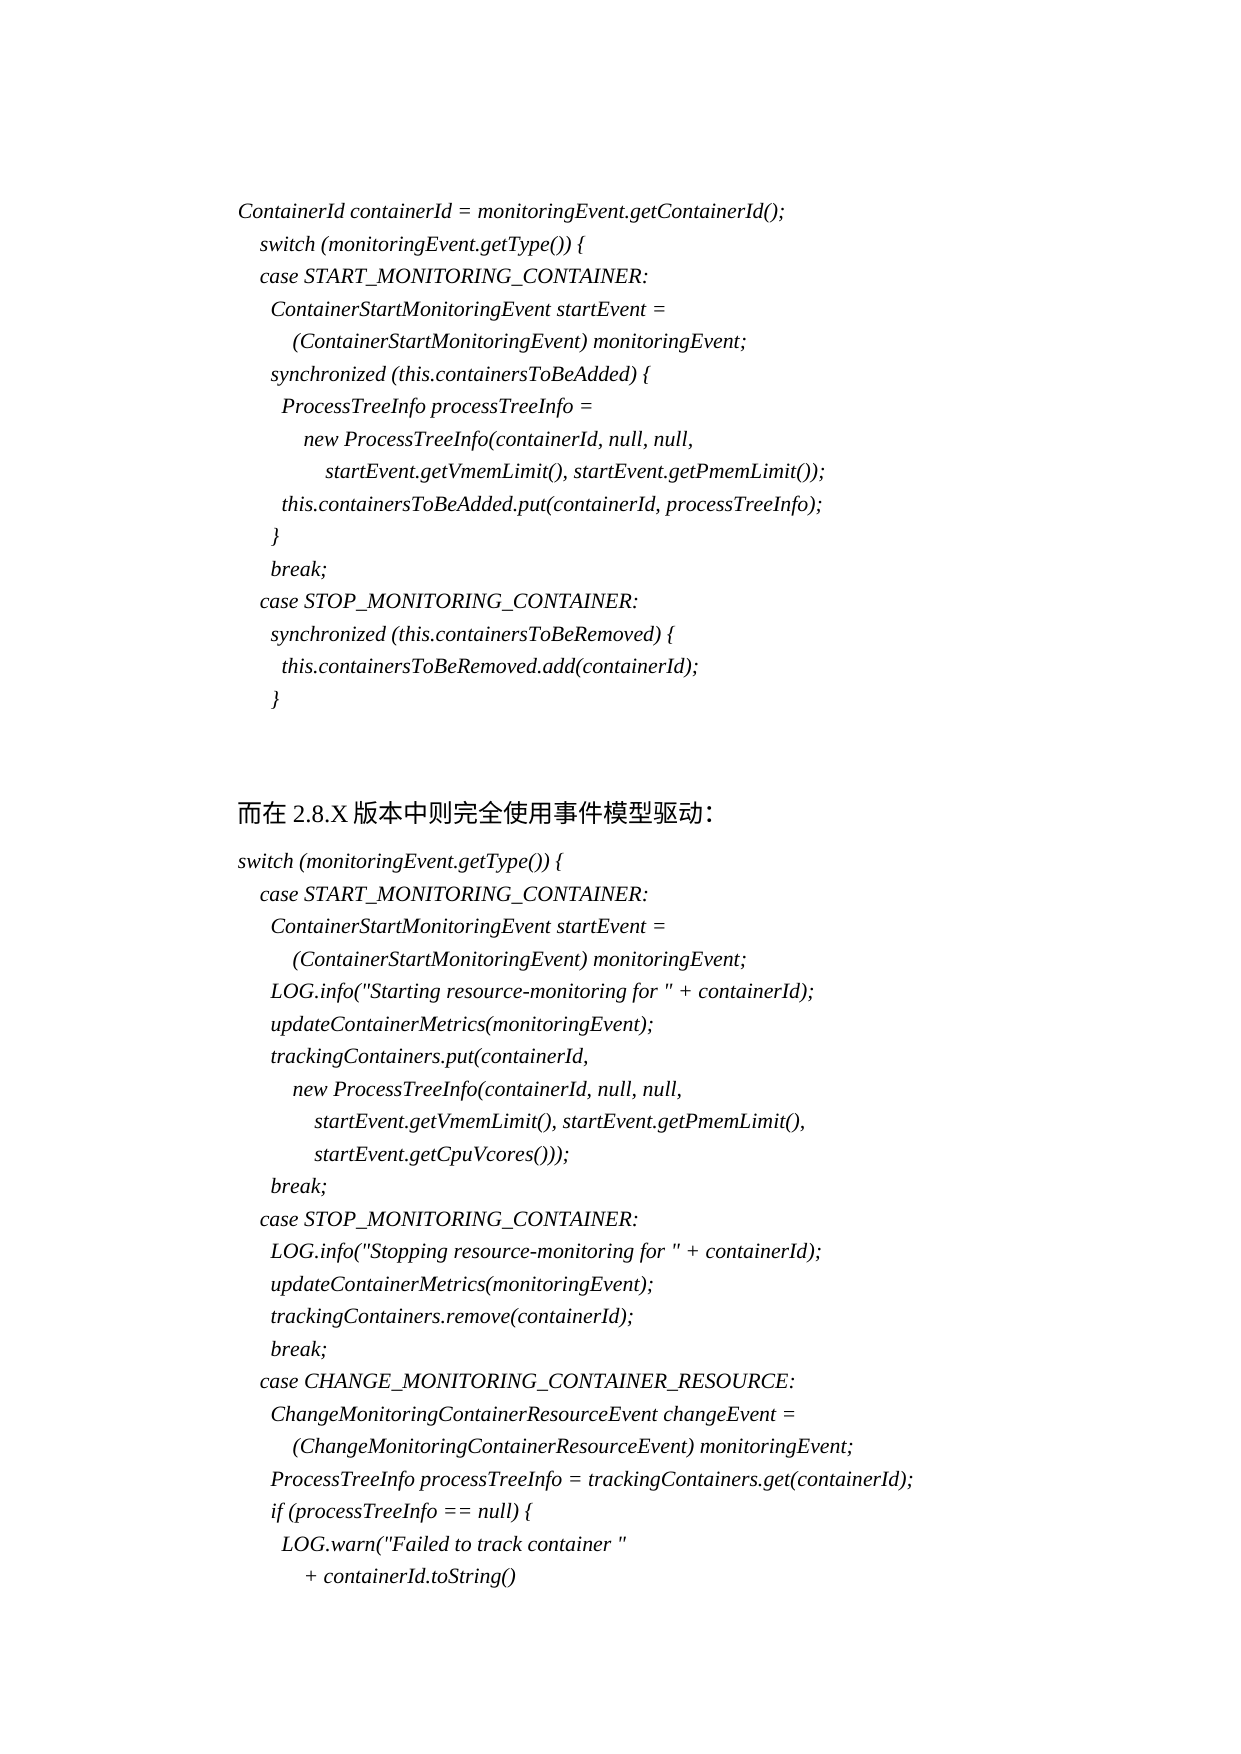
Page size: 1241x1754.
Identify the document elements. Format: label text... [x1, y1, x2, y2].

text switch (monitoringEvent.getType()) { [187, 227, 1053, 259]
text case START_MONITORING_CONTAINER: [187, 877, 1053, 909]
text } [187, 519, 1053, 552]
text startEvent.getVmemLimit(), startEvent.getPmemLimit()); [187, 454, 1053, 487]
text this.containersToBeRemoved.add(containerId); [187, 649, 1053, 682]
text ProcessTreeInfo processTreeInfo = trackingContainers.get(containerId); [187, 1462, 1053, 1494]
text ChangeMonitoringContainerResourceEvent changeEvent = [187, 1397, 1053, 1429]
text this.containersToBeAdded.put(containerId, processTreeInfo); [187, 487, 1053, 519]
text break; [187, 1332, 1053, 1364]
text LOG.info("Stopping resource-monitoring for " + containerId); [187, 1234, 1053, 1267]
text 而在2.8.X版本中则完全使用事件模型驱动： [187, 779, 1053, 844]
text (ContainerStartMonitoringEvent) monitoringEvent; [187, 324, 1053, 357]
text switch (monitoringEvent.getType()) { [187, 844, 1053, 877]
text LOG.warn("Failed to track container " [187, 1527, 1053, 1559]
text new ProcessTreeInfo(containerId, null, null, [187, 1072, 1053, 1104]
text } [187, 682, 1053, 714]
text case START_MONITORING_CONTAINER: [187, 259, 1053, 292]
text trackingContainers.put(containerId, [187, 1039, 1053, 1072]
text ContainerStartMonitoringEvent startEvent = [187, 292, 1053, 324]
text updateContainerMetrics(monitoringEvent); [187, 1267, 1053, 1299]
text case STOP_MONITORING_CONTAINER: [187, 584, 1053, 617]
text startEvent.getVmemLimit(), startEvent.getPmemLimit(), [187, 1104, 1053, 1137]
text synchronized (this.containersToBeAdded) { [187, 357, 1053, 389]
text case STOP_MONITORING_CONTAINER: [187, 1202, 1053, 1234]
text if (processTreeInfo == null) { [187, 1494, 1053, 1527]
text trackingContainers.remove(containerId); [187, 1299, 1053, 1332]
text ContainerStartMonitoringEvent startEvent = [187, 909, 1053, 942]
text new ProcessTreeInfo(containerId, null, null, [187, 422, 1053, 454]
text + containerId.toString() [187, 1559, 1053, 1592]
text case CHANGE_MONITORING_CONTAINER_RESOURCE: [187, 1364, 1053, 1397]
text ProcessTreeInfo processTreeInfo = [187, 389, 1053, 422]
text synchronized (this.containersToBeRemoved) { [187, 617, 1053, 649]
text (ChangeMonitoringContainerResourceEvent) monitoringEvent; [187, 1429, 1053, 1462]
text (ContainerStartMonitoringEvent) monitoringEvent; [187, 942, 1053, 974]
text ContainerId containerId = monitoringEvent.getContainerId(); [187, 194, 1053, 227]
text break; [187, 552, 1053, 584]
text LOG.info("Starting resource-monitoring for " + containerId); [187, 974, 1053, 1007]
text startEvent.getCpuVcores())); [187, 1137, 1053, 1169]
text updateContainerMetrics(monitoringEvent); [187, 1007, 1053, 1039]
text break; [187, 1169, 1053, 1202]
